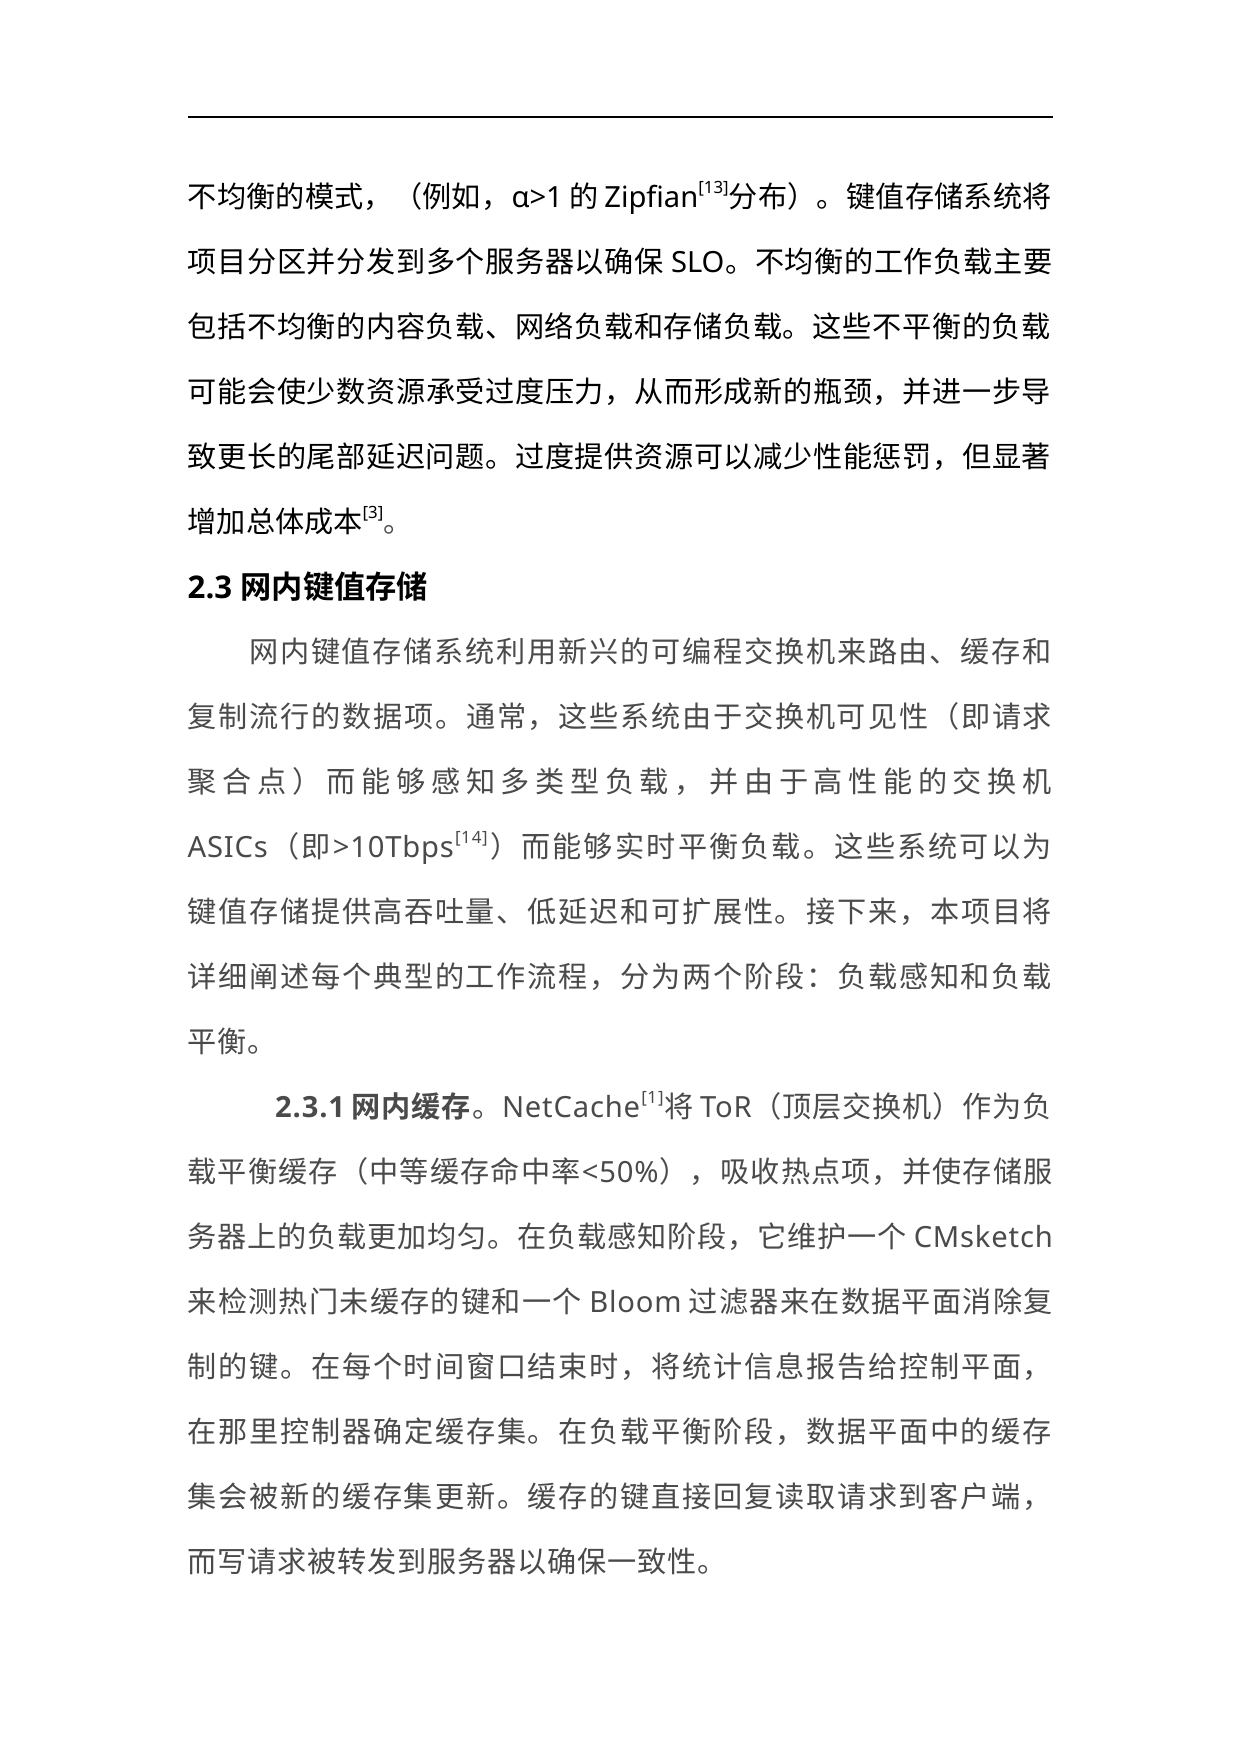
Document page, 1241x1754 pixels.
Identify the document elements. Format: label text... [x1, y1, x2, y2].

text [187, 617, 1053, 1592]
text 2.3 网内键值存储 [187, 552, 1053, 617]
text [187, 162, 1053, 552]
